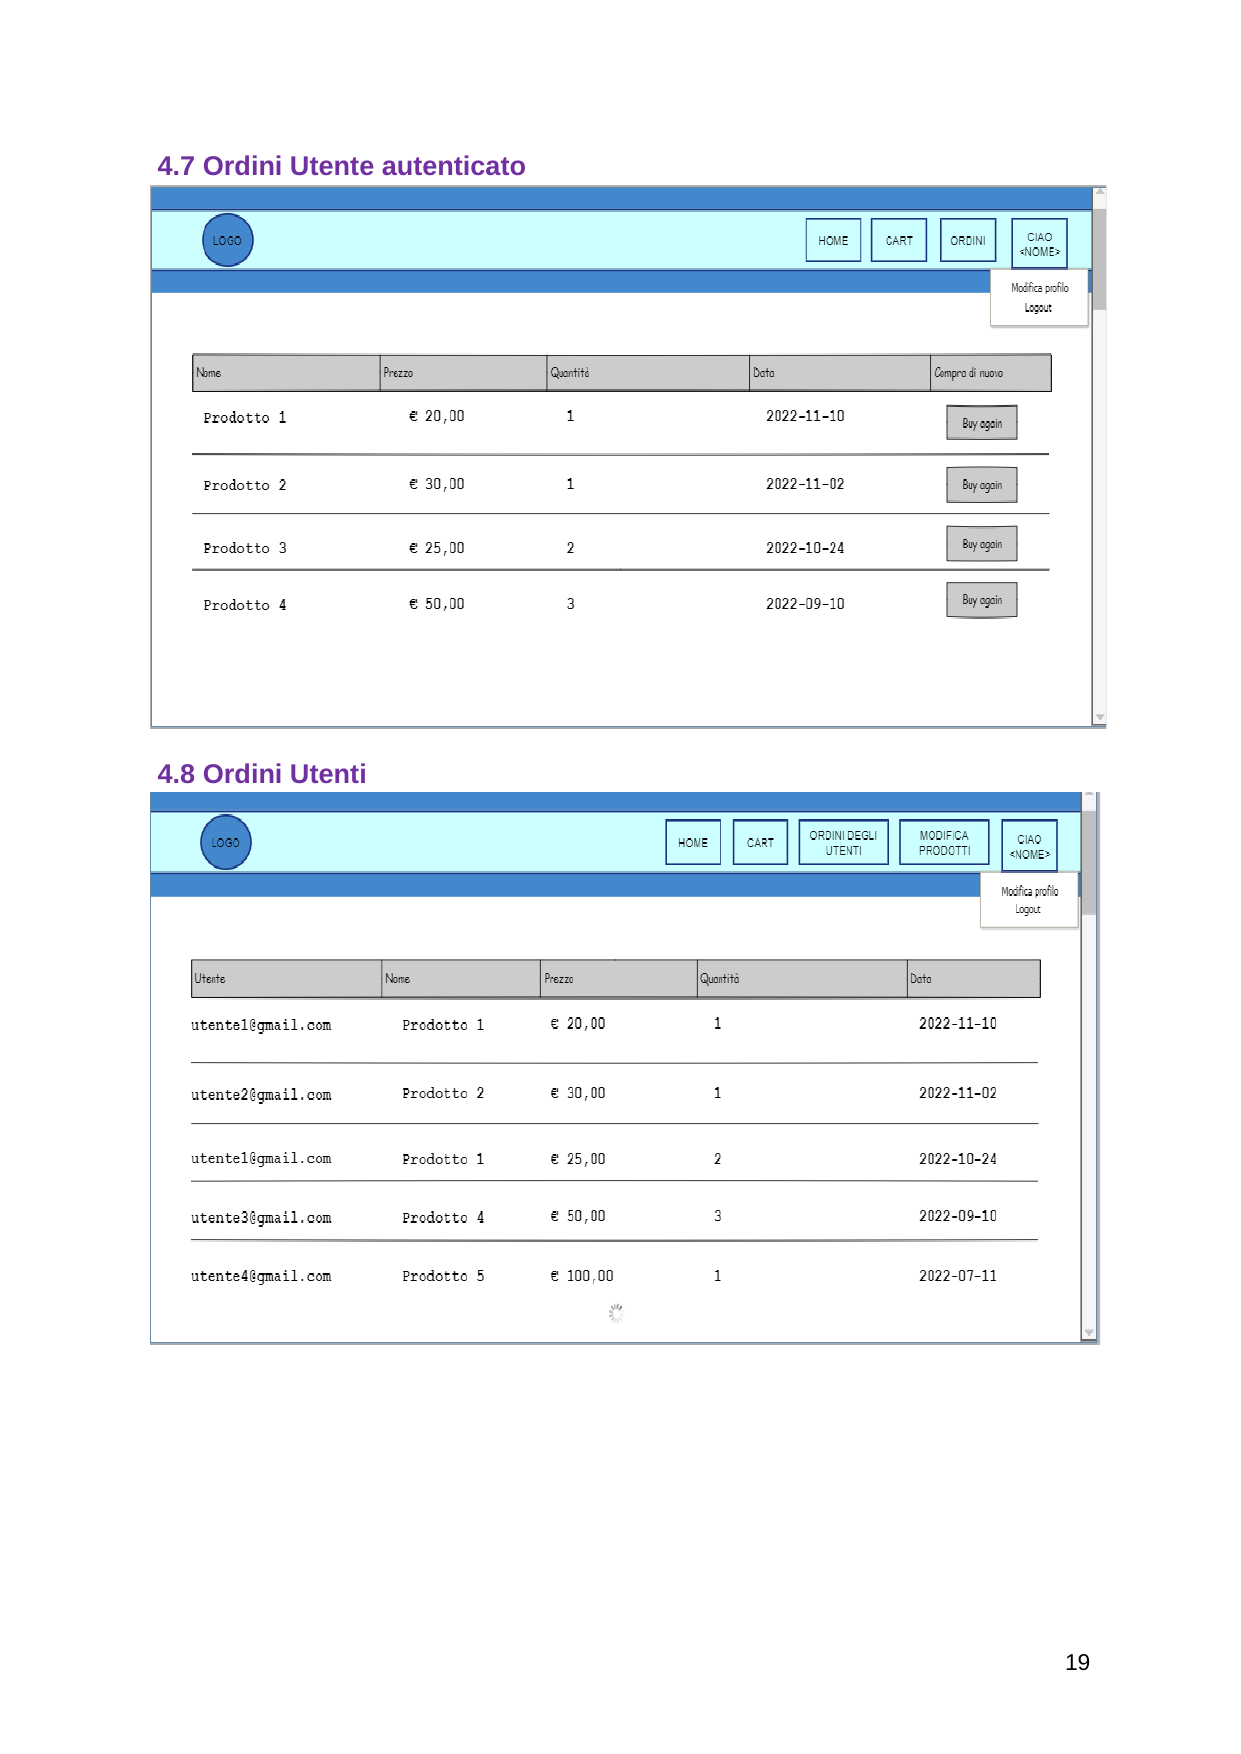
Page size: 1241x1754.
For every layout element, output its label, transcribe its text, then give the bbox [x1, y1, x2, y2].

picture [150, 792, 1100, 1345]
picture [150, 185, 1107, 729]
text 4.7 Ordini Utente autenticato [150, 150, 1090, 185]
text 4.8 Ordini Utenti [150, 758, 1090, 792]
